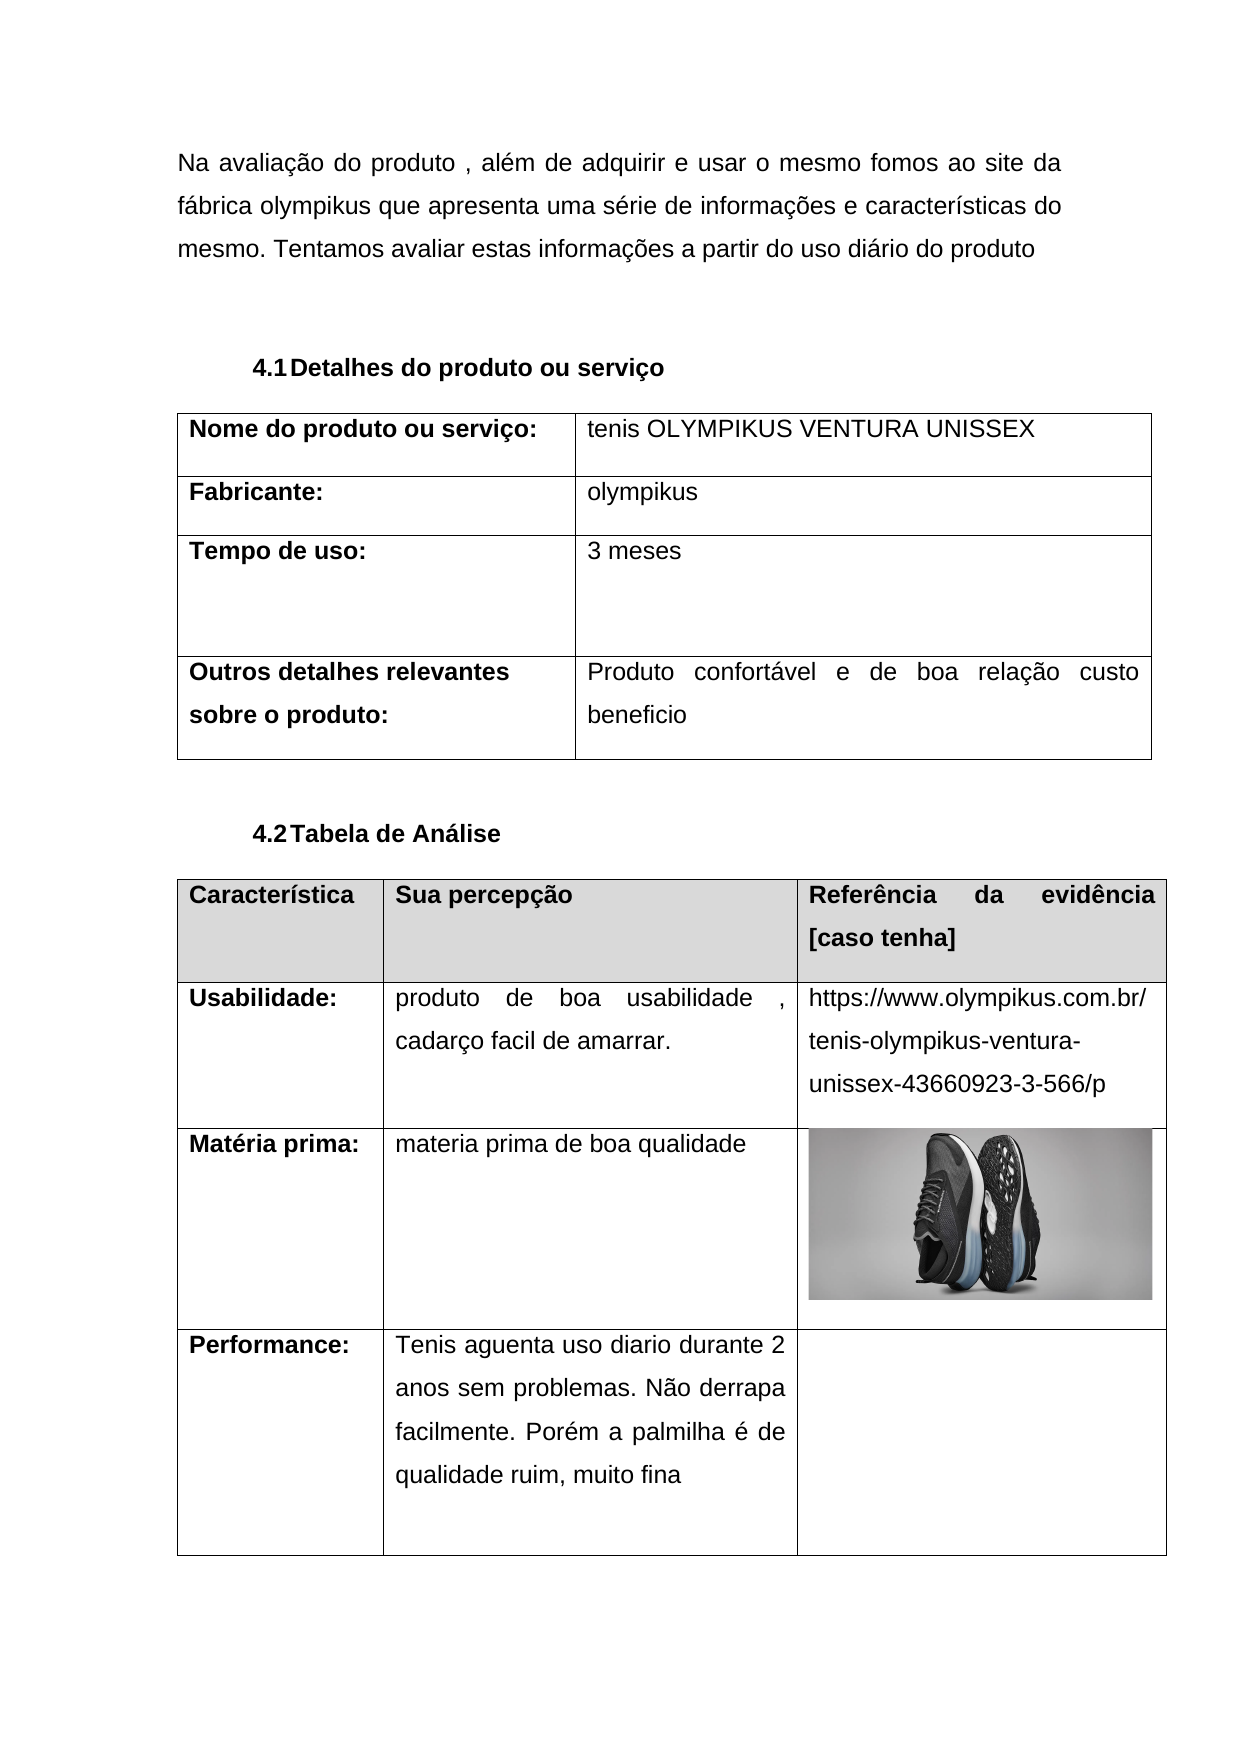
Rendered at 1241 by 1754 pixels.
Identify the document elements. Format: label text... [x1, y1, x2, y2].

table_cell olympikus [576, 477, 1151, 535]
table_cell https://www.olympikus.com.br/tenis-olympikus-ventura-unissex-43660923-3-566/p [798, 983, 1166, 1128]
table_header Nome do produto ou serviço: [178, 414, 575, 476]
table_cell [798, 1330, 1166, 1555]
table_cell Tenis aguenta uso diario durante 2 anos sem problemas. Não derrapa facilmente. Porém a palmilha é de qualidade ruim, muito fina [384, 1330, 797, 1555]
text Na avaliação do produto , além de adquirir e usar o mesmo fomos ao site da fábrica olympikus que apresenta uma série de informações e características do mesmo. Tentamos avaliar estas informações a partir do uso diário do produto [177, 148, 1063, 263]
subtitle Detalhes do produto ou serviço [252, 353, 1063, 382]
table_header Sua percepção [384, 880, 797, 982]
table_cell materia prima de boa qualidade [384, 1129, 797, 1329]
table_cell 3 meses [576, 536, 1151, 656]
table_cell Produto confortável e de boa relação custo beneficio [576, 657, 1151, 758]
table_cell Matéria prima: [178, 1129, 383, 1329]
table_cell Usabilidade: [178, 983, 383, 1128]
table_header Referência da evidência [caso tenha] [798, 880, 1166, 982]
table_cell Performance: [178, 1330, 383, 1555]
table_cell [798, 1129, 1166, 1329]
table_cell produto de boa usabilidade , cadarço facil de amarrar. [384, 983, 797, 1128]
table_header tenis OLYMPIKUS VENTURA UNISSEX [576, 414, 1151, 476]
table_cell Outros detalhes relevantes sobre o produto: [178, 657, 575, 758]
subtitle Tabela de Análise [252, 819, 1063, 848]
table_header Característica [178, 880, 383, 982]
table_cell Tempo de uso: [178, 536, 575, 656]
picture [808, 1128, 1153, 1300]
table_cell Fabricante: [178, 477, 575, 535]
